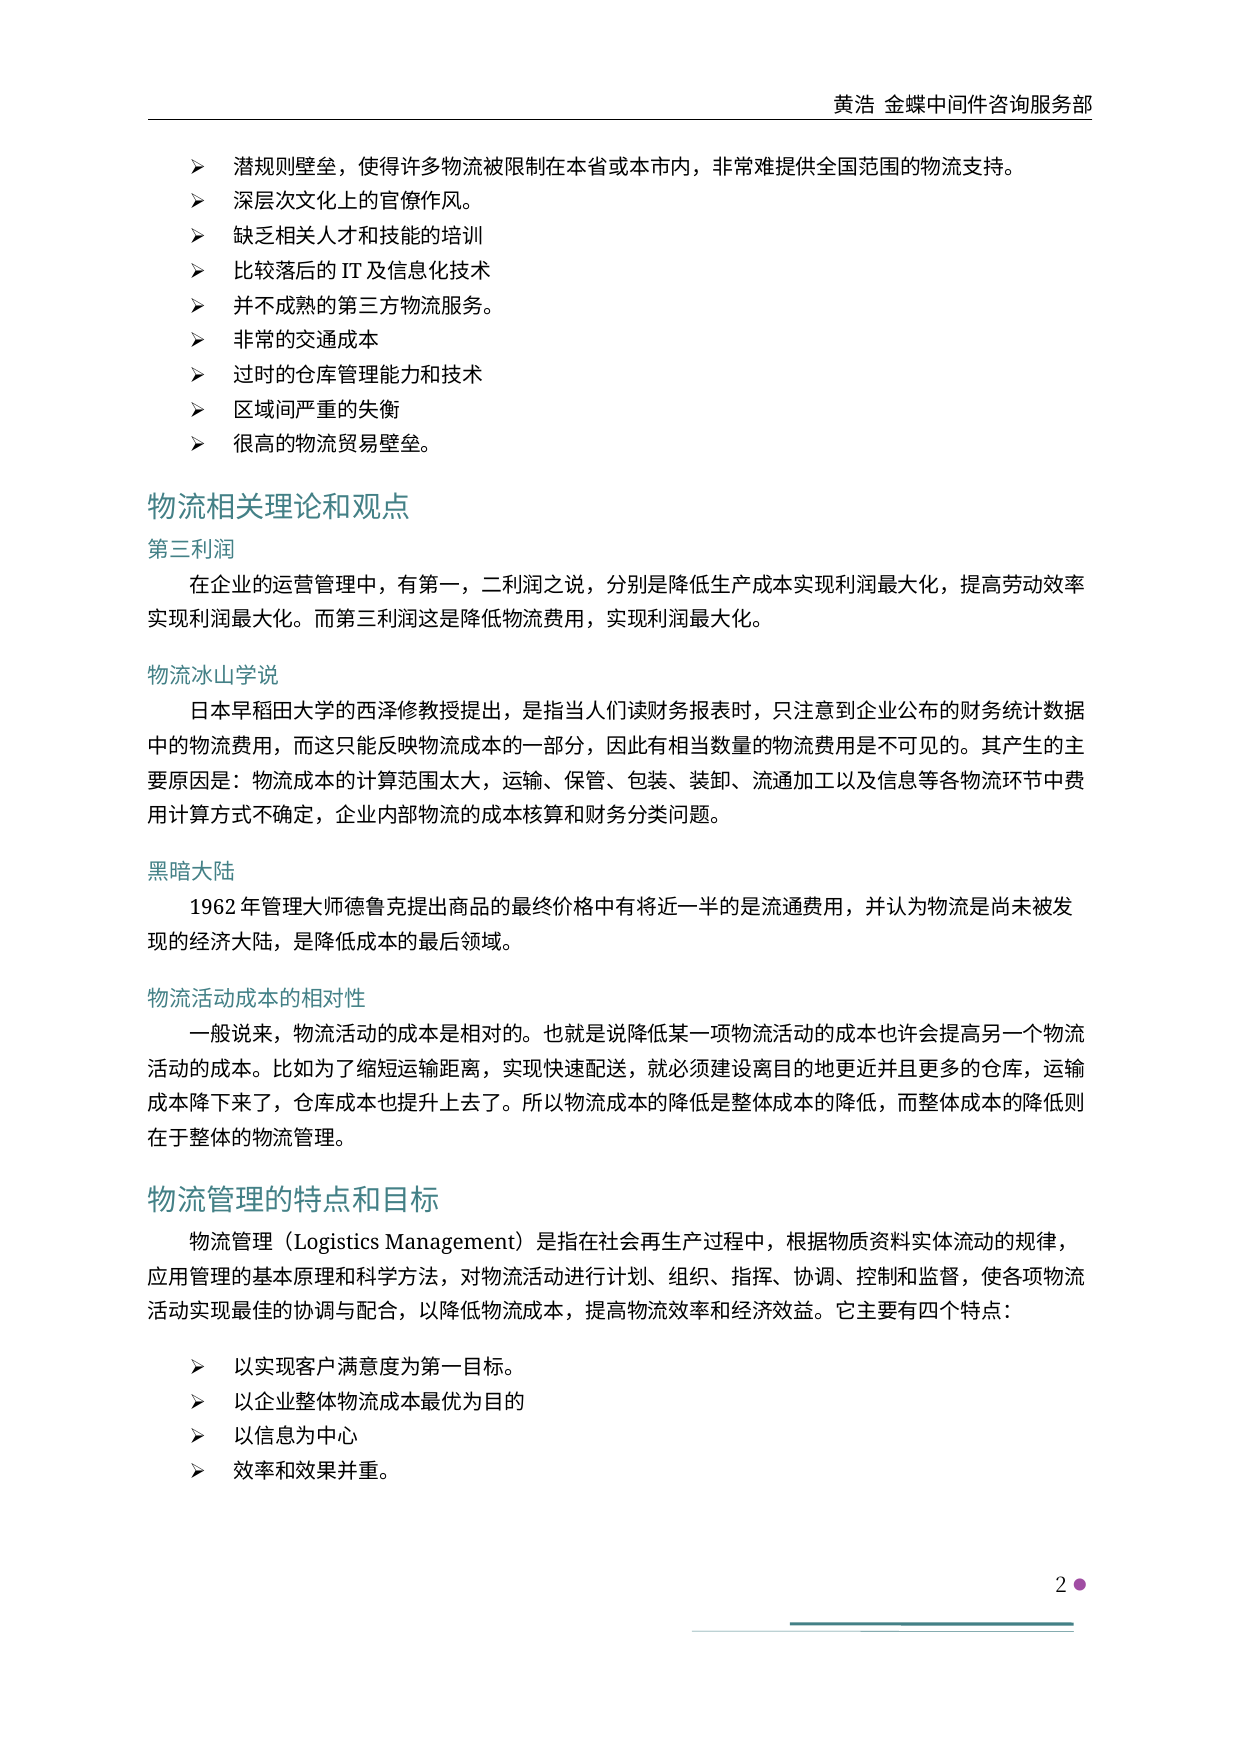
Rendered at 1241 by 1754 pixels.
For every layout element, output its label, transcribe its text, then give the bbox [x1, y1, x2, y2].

text 1962年管理大师德鲁克提出商品的最终价格中有将近一半的是流通费用，并认为物流是尚未被发现的经济大陆，是降低成本的最后领域。 [148, 891, 1092, 956]
list 潜规则壁垒，使得许多物流被限制在本省或本市内，非常难提供全国范围的物流支持。 [189, 150, 1092, 180]
subtitle 黑暗大陆 [148, 854, 1092, 886]
text 在企业的运营管理中，有第一，二利润之说，分别是降低生产成本实现利润最大化，提高劳动效率实现利润最大化。而第三利润这是降低物流费用，实现利润最大化。 [148, 568, 1092, 633]
list 并不成熟的第三方物流服务。 [189, 289, 1092, 319]
list 非常的交通成本 [189, 323, 1092, 354]
list 比较落后的IT及信息化技术 [189, 254, 1092, 284]
text 日本早稻田大学的西泽修教授提出，是指当人们读财务报表时，只注意到企业公布的财务统计数据中的物流费用，而这只能反映物流成本的一部分，因此有相当数量的物流费用是不可见的。其产生的主要原因是：物流成本的计算范围太大，运输、保管、包装、装卸、流通加工以及信息等各物流环节中费用计算方式不确定，企业内部物流的成本核算和财务分类问题。 [148, 694, 1092, 829]
list 以企业整体物流成本最优为目的 [189, 1385, 1092, 1415]
subtitle 物流冰山学说 [148, 658, 1092, 690]
list 很高的物流贸易壁垒。 [189, 428, 1092, 458]
list 以信息为中心 [189, 1420, 1092, 1450]
subtitle 物流活动成本的相对性 [148, 981, 1092, 1012]
list 以实现客户满意度为第一目标。 [189, 1350, 1092, 1381]
subtitle 第三利润 [148, 532, 1092, 563]
list 缺乏相关人才和技能的培训 [189, 219, 1092, 249]
list 效率和效果并重。 [189, 1454, 1092, 1484]
text 物流管理（Logistics Management）是指在社会再生产过程中，根据物质资料实体流动的规律，应用管理的基本原理和科学方法，对物流活动进行计划、组织、指挥、协调、控制和监督，使各项物流活动实现最佳的协调与配合，以降低物流成本，提高物流效率和经济效益。它主要有四个特点： [148, 1225, 1092, 1325]
subtitle 物流相关理论和观点 [148, 483, 1092, 525]
list 区域间严重的失衡 [189, 393, 1092, 423]
list 过时的仓库管理能力和技术 [189, 358, 1092, 388]
list 深层次文化上的官僚作风。 [189, 185, 1092, 215]
subtitle 物流管理的特点和目标 [148, 1177, 1092, 1219]
text 一般说来，物流活动的成本是相对的。也就是说降低某一项物流活动的成本也许会提高另一个物流活动的成本。比如为了缩短运输距离，实现快速配送，就必须建设离目的地更近并且更多的仓库，运输成本降下来了，仓库成本也提升上去了。所以物流成本的降低是整体成本的降低，而整体成本的降低则在于整体的物流管理。 [148, 1017, 1092, 1151]
